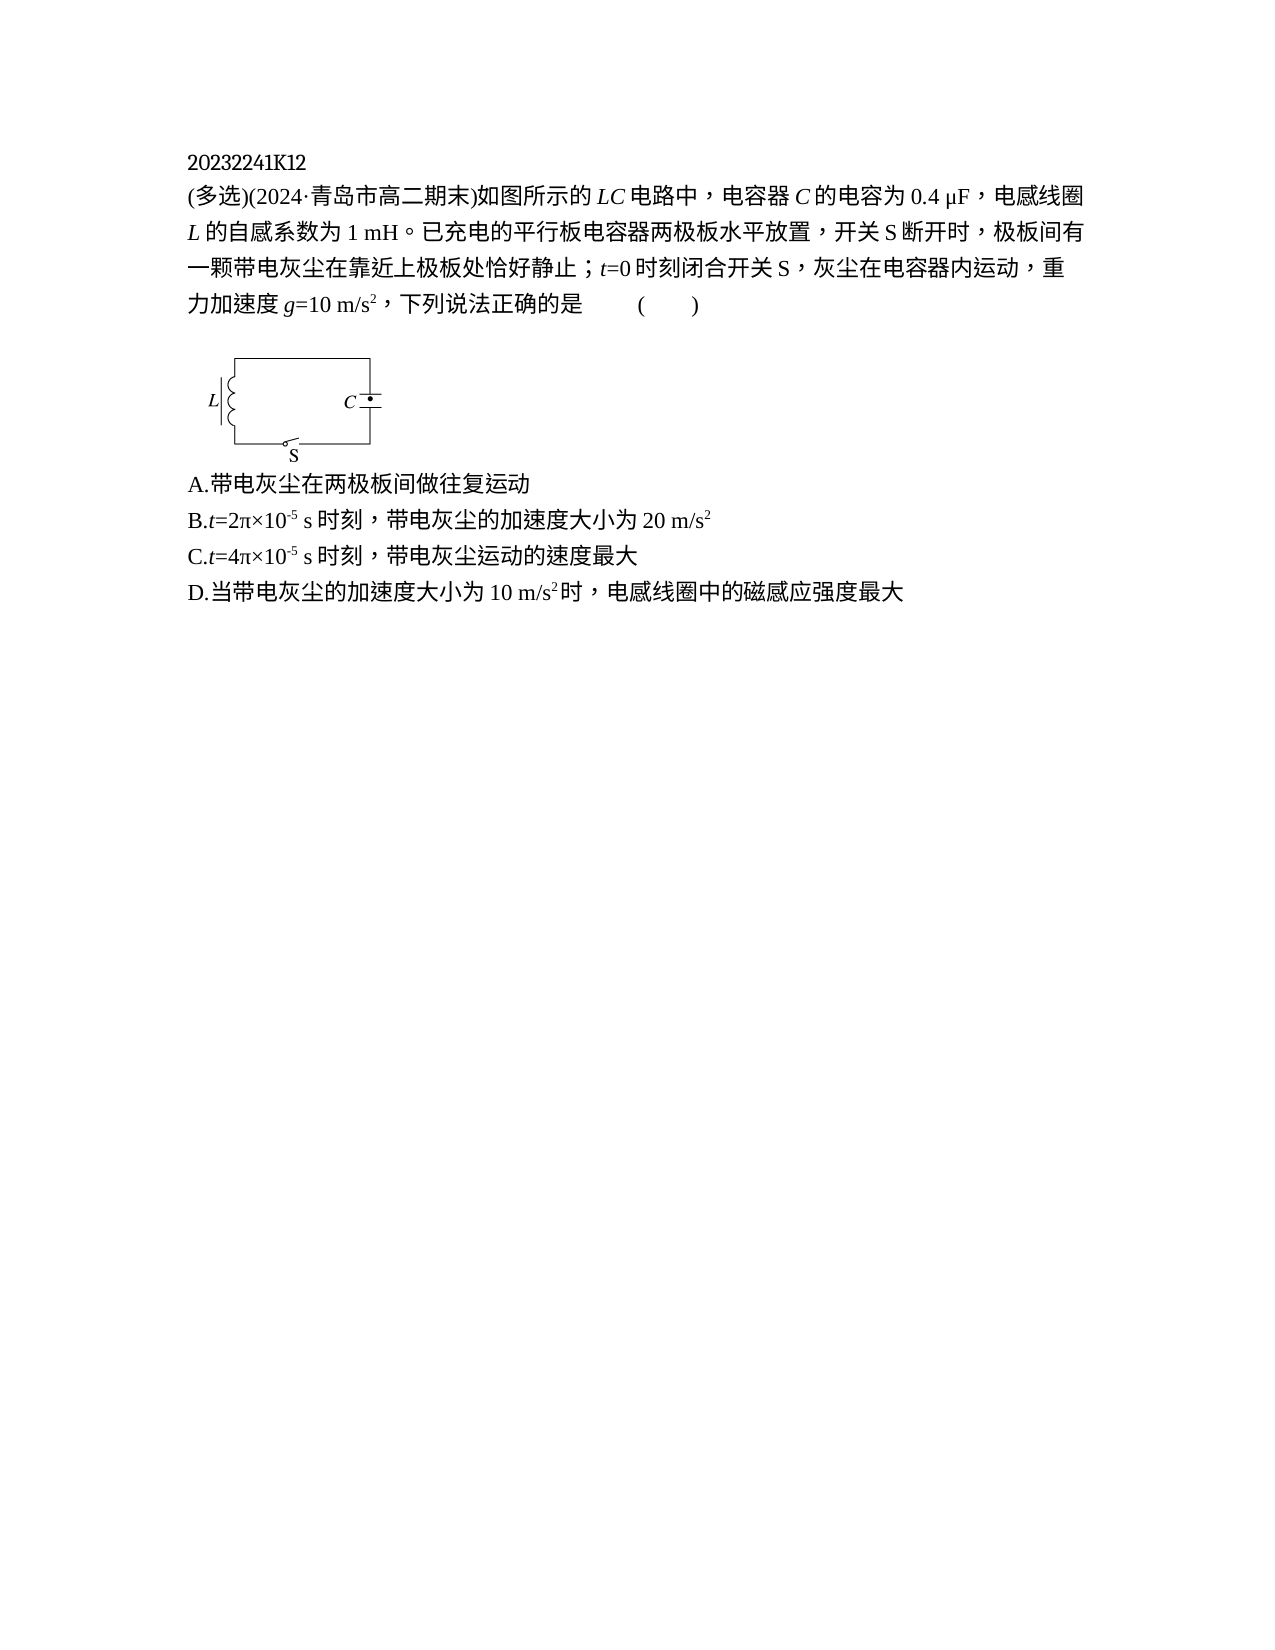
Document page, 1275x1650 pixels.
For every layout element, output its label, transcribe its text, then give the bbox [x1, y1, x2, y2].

text B.t=2π×10-5 s时刻，带电灰尘的加速度大小为20 m/s2 [187, 504, 1087, 535]
text (多选)(2024·青岛市高二期末)如图所示的LC电路中，电容器C的电容为0.4 μF，电感线圈L的自感系数为1 mH。已充电的平行板电容器两极板水平放置，开关S断开时，极板间有一颗带电灰尘在靠近上极板处恰好静止；t=0时刻闭合开关S，灰尘在电容器内运动，重力加速度g=10 m/s2，下列说法正确的是 ( ) [187, 180, 1087, 319]
text A.带电灰尘在两极板间做往复运动 [187, 468, 1087, 499]
picture [206, 354, 384, 464]
text C.t=4π×10-5 s时刻，带电灰尘运动的速度最大 [187, 539, 1087, 571]
text D.当带电灰尘的加速度大小为10 m/s2时，电感线圈中的磁感应强度最大 [187, 576, 1087, 607]
text 20232241K12 [187, 150, 1087, 176]
